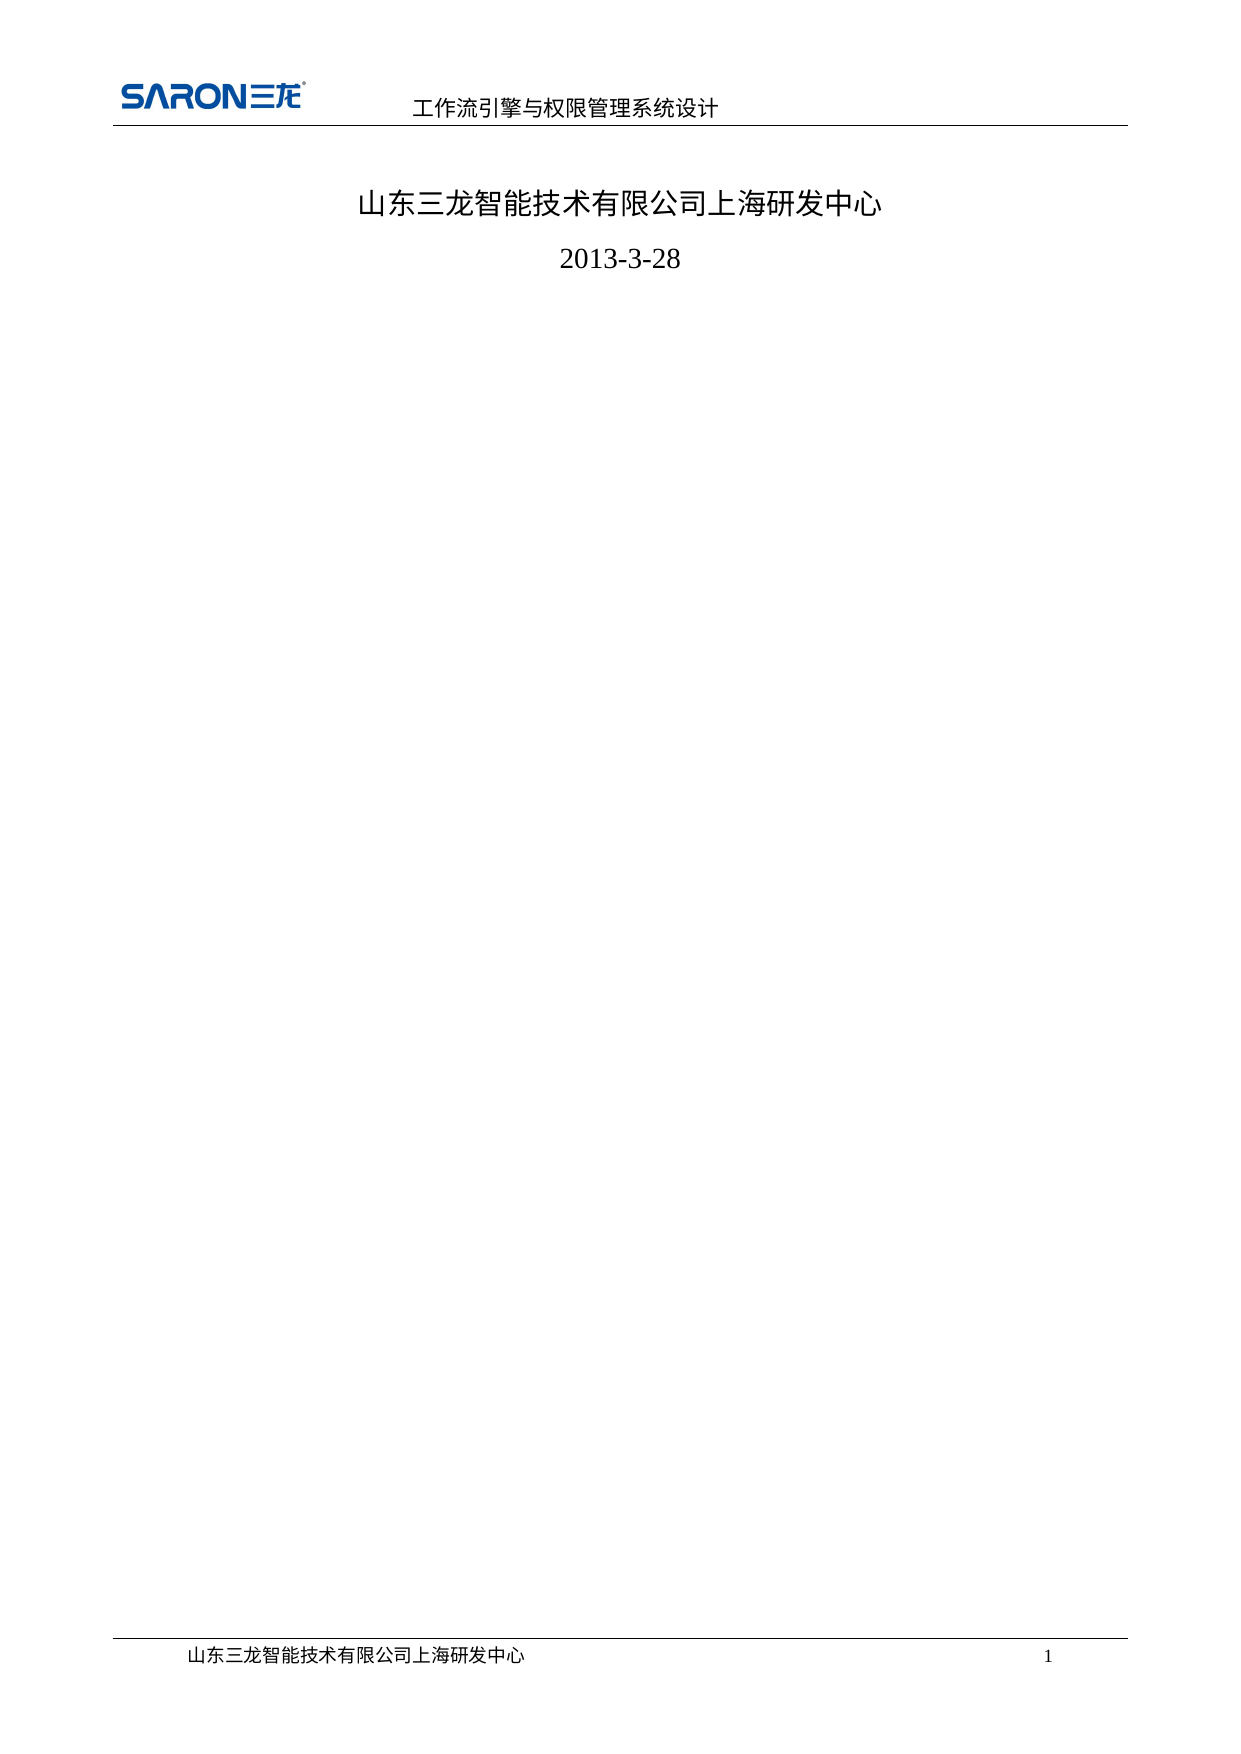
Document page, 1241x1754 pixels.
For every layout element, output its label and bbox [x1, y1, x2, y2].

picture [112, 77, 310, 117]
